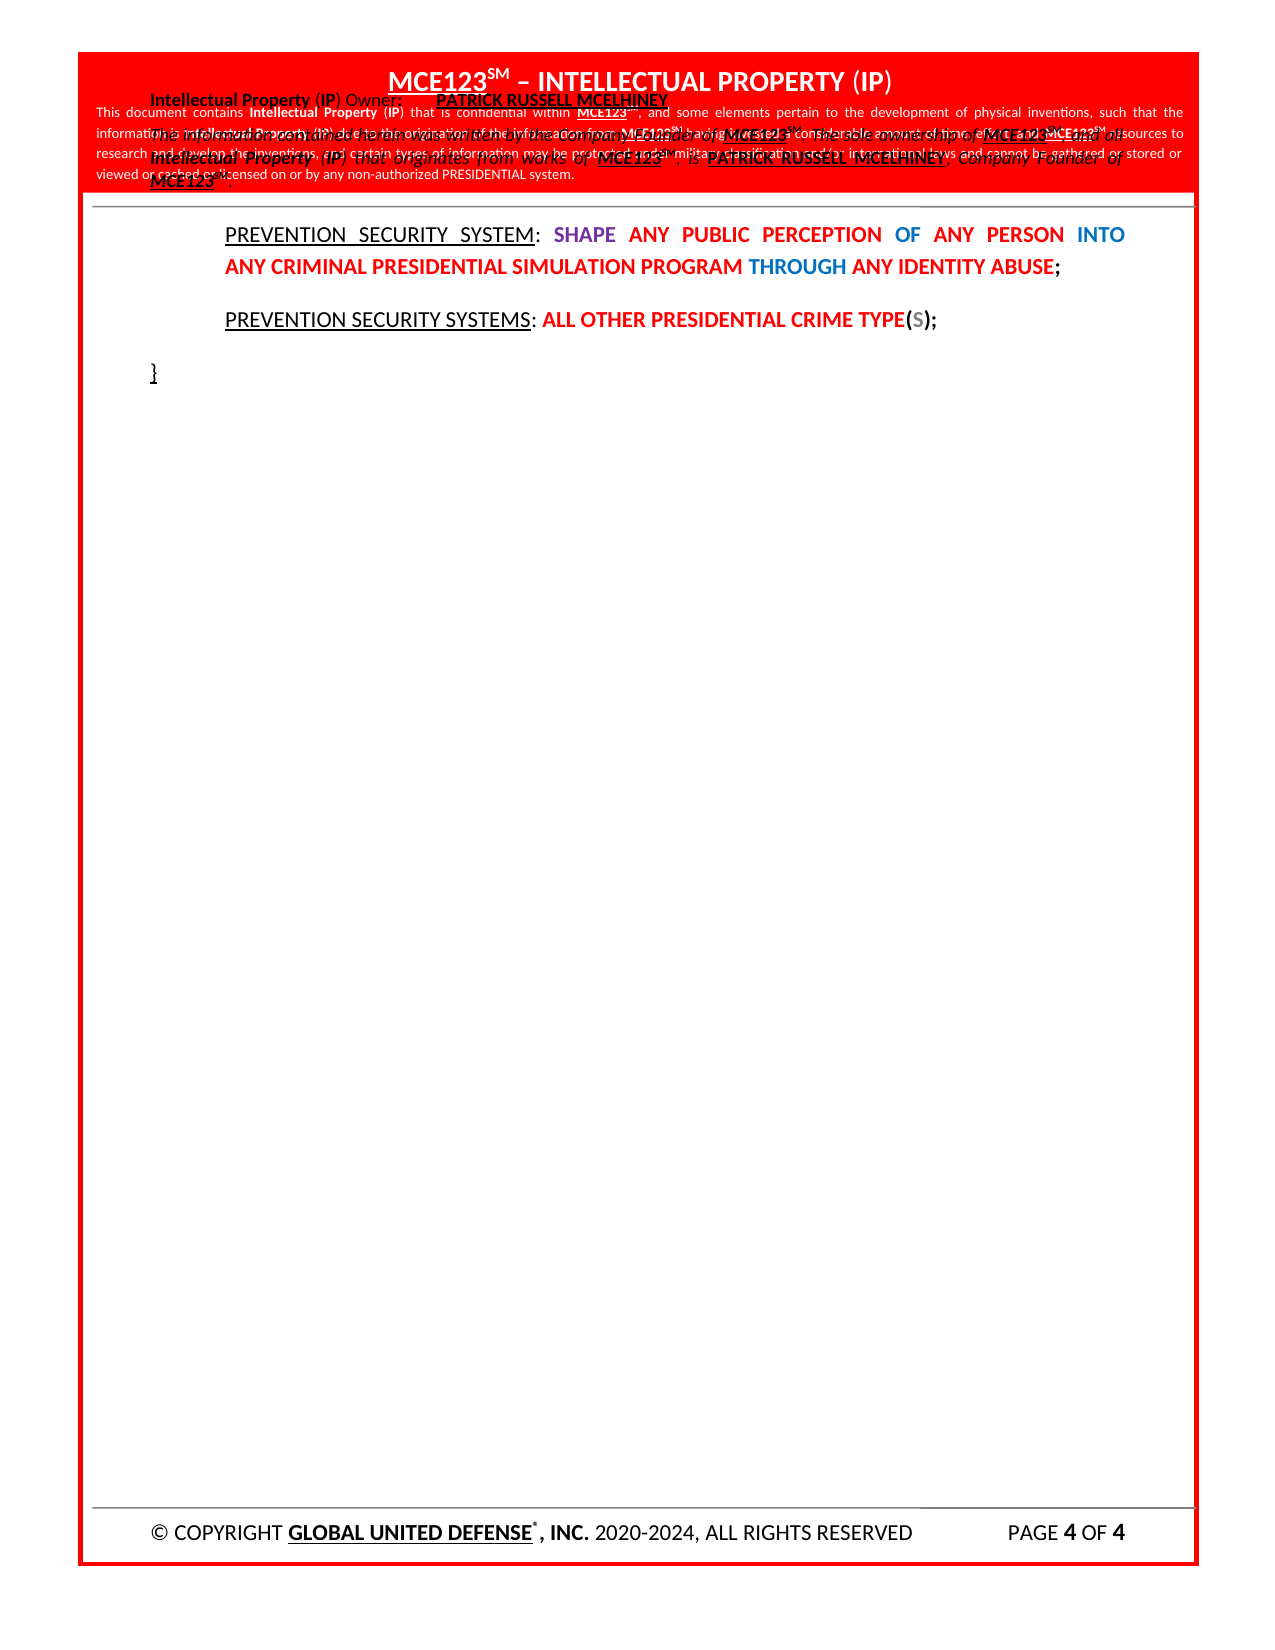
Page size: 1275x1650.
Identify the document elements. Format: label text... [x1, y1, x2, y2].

text PREVENTION SECURITY SYSTEMS: ALL OTHER PRESIDENTIAL CRIME TYPE(S); [187, 305, 1125, 333]
text } [150, 358, 1125, 386]
text PREVENTION SECURITY SYSTEM: SHAPE ANY PUBLIC PERCEPTION OF ANY PERSON INTO ANY CRIMINAL PRESIDENTIAL SIMULATION PROGRAM THROUGH ANY IDENTITY ABUSE; [225, 220, 1125, 280]
